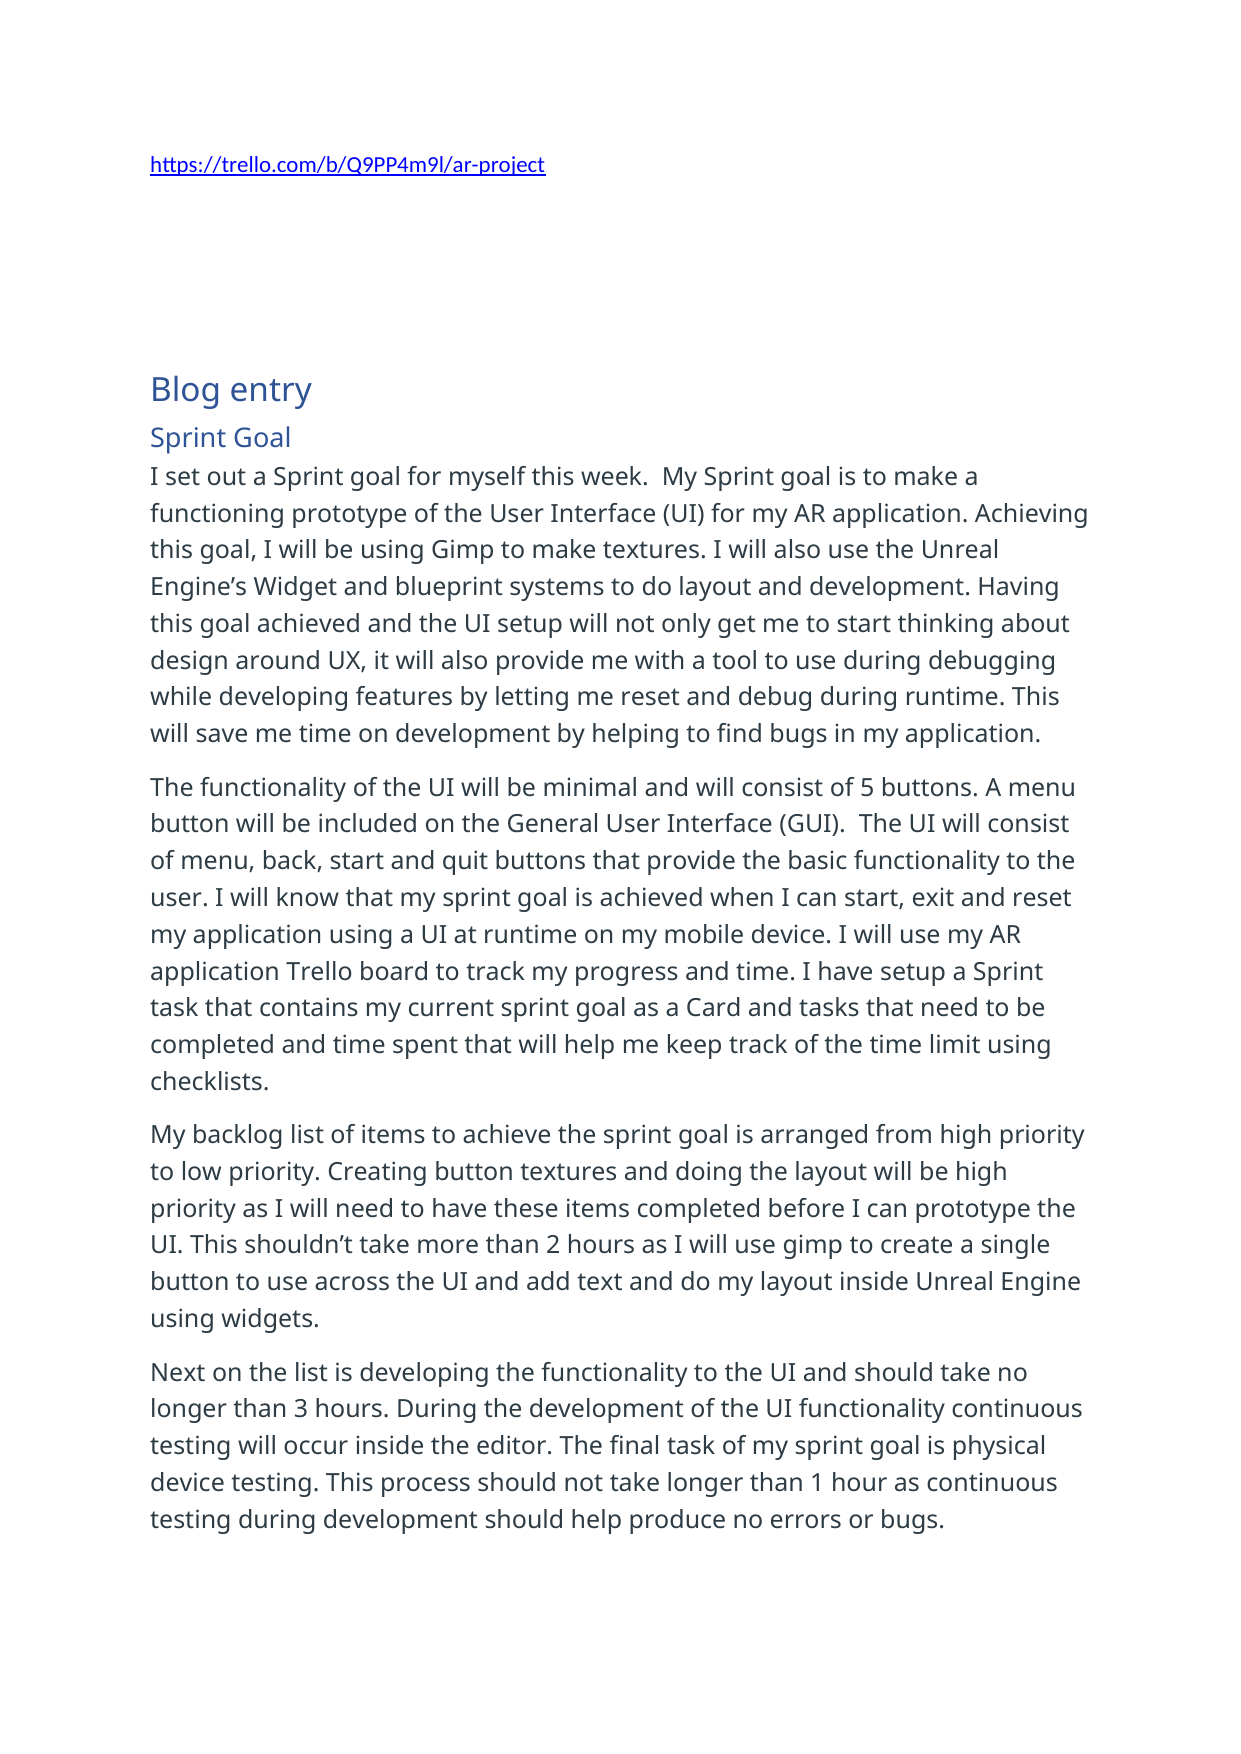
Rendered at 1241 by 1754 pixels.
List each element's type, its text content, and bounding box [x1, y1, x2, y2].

subtitle Blog entry [150, 366, 1090, 411]
subtitle Sprint Goal [150, 419, 1090, 456]
text My backlog list of items to achieve the sprint goal is arranged from high priority to low priority. Creating button textures and doing the layout will be high priority as I will need to have these items completed before I can prototype the UI. This shouldn’t take more than 2 hours as I will use gimp to create a single button to use across the UI and add text and do my layout inside Unreal Engine using widgets. [150, 1117, 1090, 1335]
text https://trello.com/b/Q9PP4m9l/ar-project [150, 150, 1090, 178]
text Next on the list is developing the functionality to the UI and should take no longer than 3 hours. During the development of the UI functionality continuous testing will occur inside the editor. The final task of my sprint goal is physical device testing. This process should not take longer than 1 hour as continuous testing during development should help produce no errors or bugs. [150, 1354, 1090, 1535]
text The functionality of the UI will be minimal and will consist of 5 buttons. A menu button will be included on the General User Interface (GUI). The UI will consist of menu, back, start and quit buttons that provide the basic functionality to the user. I will know that my sprint goal is achieved when I can start, exit and reset my application using a UI at runtime on my mobile device. I will use my AR application Trello board to track my progress and time. I have setup a Sprint task that contains my current sprint goal as a Card and tasks that need to be completed and time spent that will help me keep track of the time limit using checklists. [150, 769, 1090, 1097]
text I set out a Sprint goal for myself this week. My Sprint goal is to make a functioning prototype of the User Interface (UI) for my AR application. Achieving this goal, I will be using Gimp to make textures. I will also use the Unreal Engine’s Widget and blueprint systems to do layout and development. Having this goal achieved and the UI setup will not only get me to start thinking about design around UX, it will also provide me with a tool to use during debugging while developing features by letting me reset and debug during runtime. This will save me time on development by helping to find bugs in my application. [150, 458, 1090, 750]
